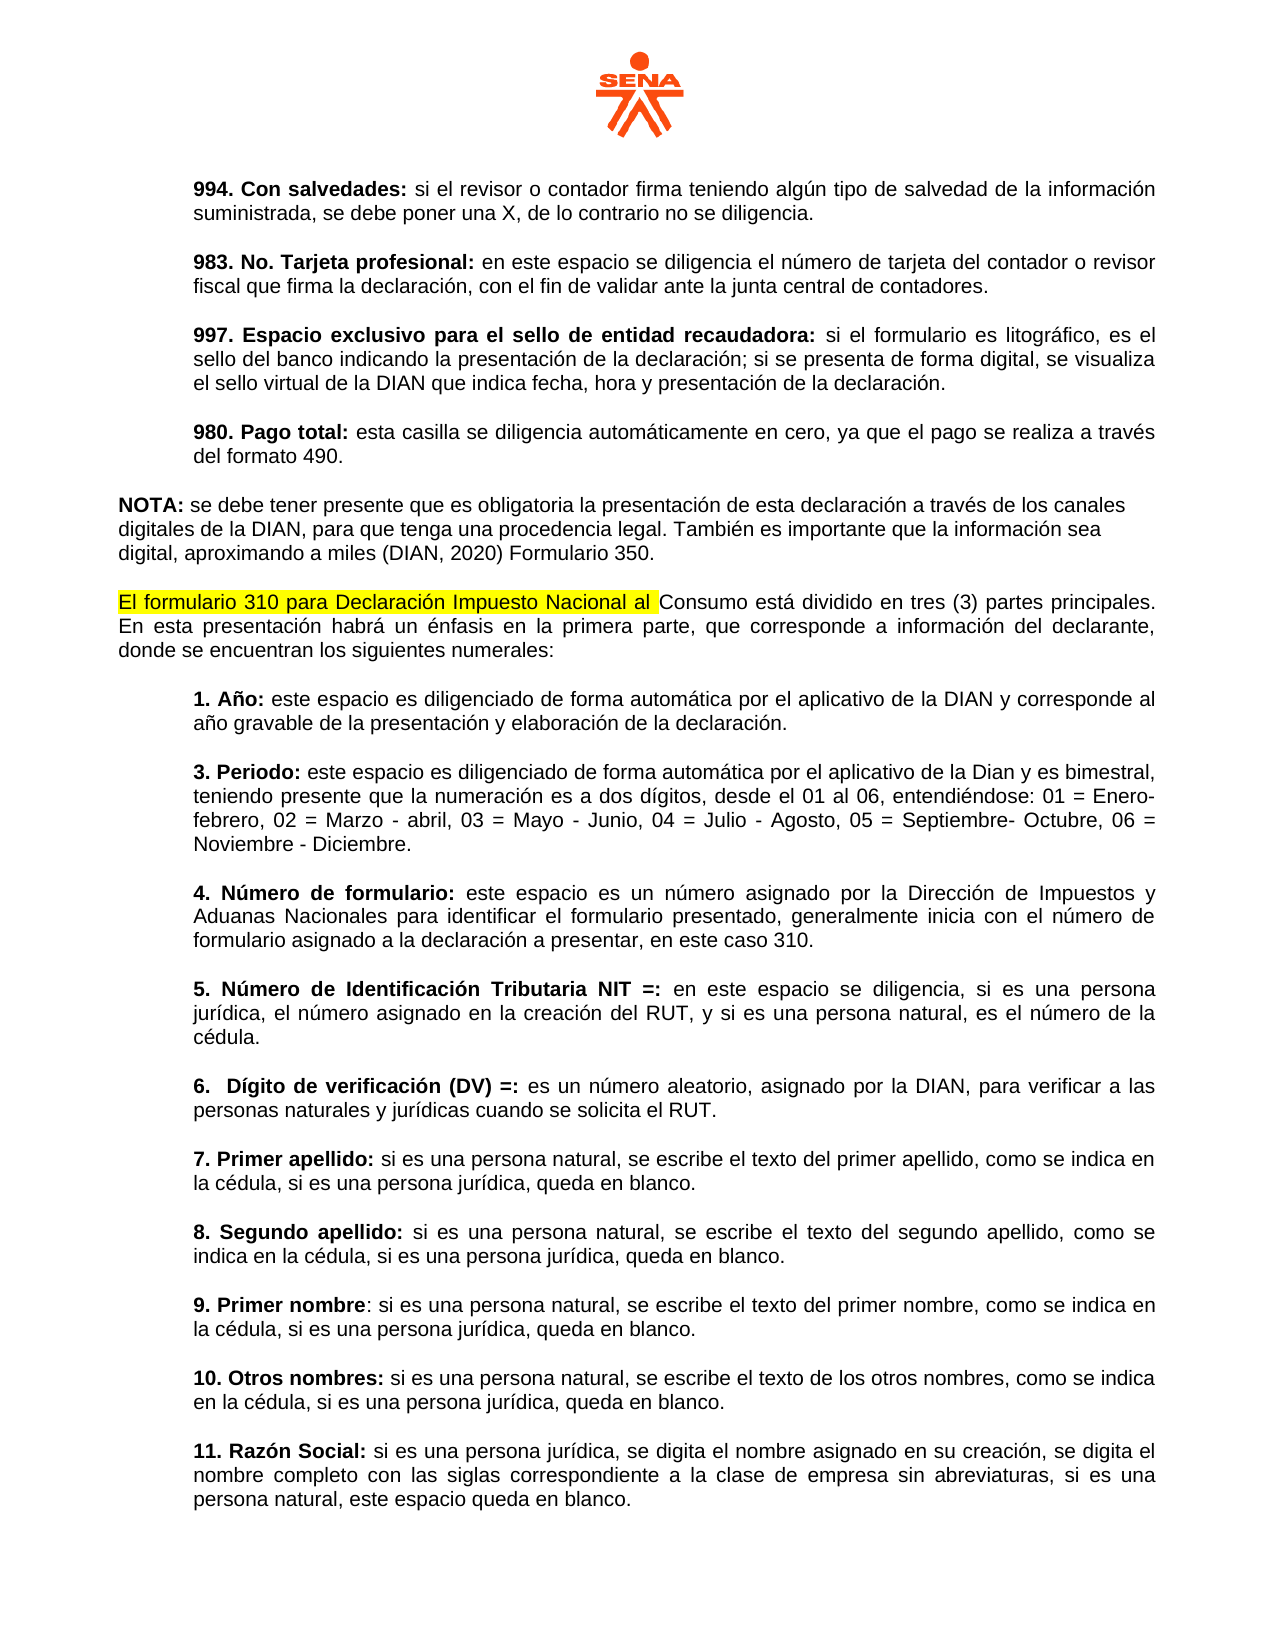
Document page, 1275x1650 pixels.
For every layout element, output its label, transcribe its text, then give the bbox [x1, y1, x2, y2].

text 4. Número de formulario: este espacio es un número asignado por la Dirección de Impuestos y Aduanas Nacionales para identificar el formulario presentado, generalmente inicia con el número de formulario asignado a la declaración a presentar, en este caso 310. [193, 880, 1157, 952]
text 8. Segundo apellido: si es una persona natural, se escribe el texto del segundo apellido, como se indica en la cédula, si es una persona jurídica, queda en blanco. [193, 1220, 1157, 1268]
text 9. Primer nombre: si es una persona natural, se escribe el texto del primer nombre, como se indica en la cédula, si es una persona jurídica, queda en blanco. [193, 1293, 1157, 1341]
text 3. Periodo: este espacio es diligenciado de forma automática por el aplicativo de la Dian y es bimestral, teniendo presente que la numeración es a dos dígitos, desde el 01 al 06, entendiéndose: 01 = Enero- febrero, 02 = Marzo - abril, 03 = Mayo - Junio, 04 = Julio - Agosto, 05 = Septiembre- Octubre, 06 = Noviembre - Diciembre. [193, 759, 1157, 855]
text 5. Número de Identificación Tributaria NIT =: en este espacio se diligencia, si es una persona jurídica, el número asignado en la creación del RUT, y si es una persona natural, es el número de la cédula. [193, 977, 1157, 1049]
text 7. Primer apellido: si es una persona natural, se escribe el texto del primer apellido, como se indica en la cédula, si es una persona jurídica, queda en blanco. [193, 1147, 1157, 1195]
text 1. Año: este espacio es diligenciado de forma automática por el aplicativo de la DIAN y corresponde al año gravable de la presentación y elaboración de la declaración. [193, 687, 1157, 734]
text 997. Espacio exclusivo para el sello de entidad recaudadora: si el formulario es litográfico, es el sello del banco indicando la presentación de la declaración; si se presenta de forma digital, se visualiza el sello virtual de la DIAN que indica fecha, hora y presentación de la declaración. [193, 323, 1157, 395]
text 994. Con salvedades: si el revisor o contador firma teniendo algún tipo de salvedad de la información suministrada, se debe poner una X, de lo contrario no se diligencia. [193, 177, 1157, 225]
text 983. No. Tarjeta profesional: en este espacio se diligencia el número de tarjeta del contador o revisor fiscal que firma la declaración, con el fin de validar ante la junta central de contadores. [193, 250, 1157, 298]
text El formulario 310 para Declaración Impuesto Nacional al Consumo está dividido en tres (3) partes principales. En esta presentación habrá un énfasis en la primera parte, que corresponde a información del declarante, donde se encuentran los siguientes numerales: [118, 590, 1157, 662]
text 10. Otros nombres: si es una persona natural, se escribe el texto de los otros nombres, como se indica en la cédula, si es una persona jurídica, queda en blanco. [193, 1366, 1157, 1414]
picture [585, 48, 690, 142]
text 11. Razón Social: si es una persona jurídica, se digita el nombre asignado en su creación, se digita el nombre completo con las siglas correspondiente a la clase de empresa sin abreviaturas, si es una persona natural, este espacio queda en blanco. [193, 1439, 1157, 1511]
text 6. Dígito de verificación (DV) =: es un número aleatorio, asignado por la DIAN, para verificar a las personas naturales y jurídicas cuando se solicita el RUT. [193, 1074, 1157, 1122]
text NOTA: se debe tener presente que es obligatoria la presentación de esta declaración a través de los canales digitales de la DIAN, para que tenga una procedencia legal. También es importante que la información sea digital, aproximando a miles (DIAN, 2020) Formulario 350. [118, 493, 1157, 565]
text 980. Pago total: esta casilla se diligencia automáticamente en cero, ya que el pago se realiza a través del formato 490. [193, 420, 1157, 468]
